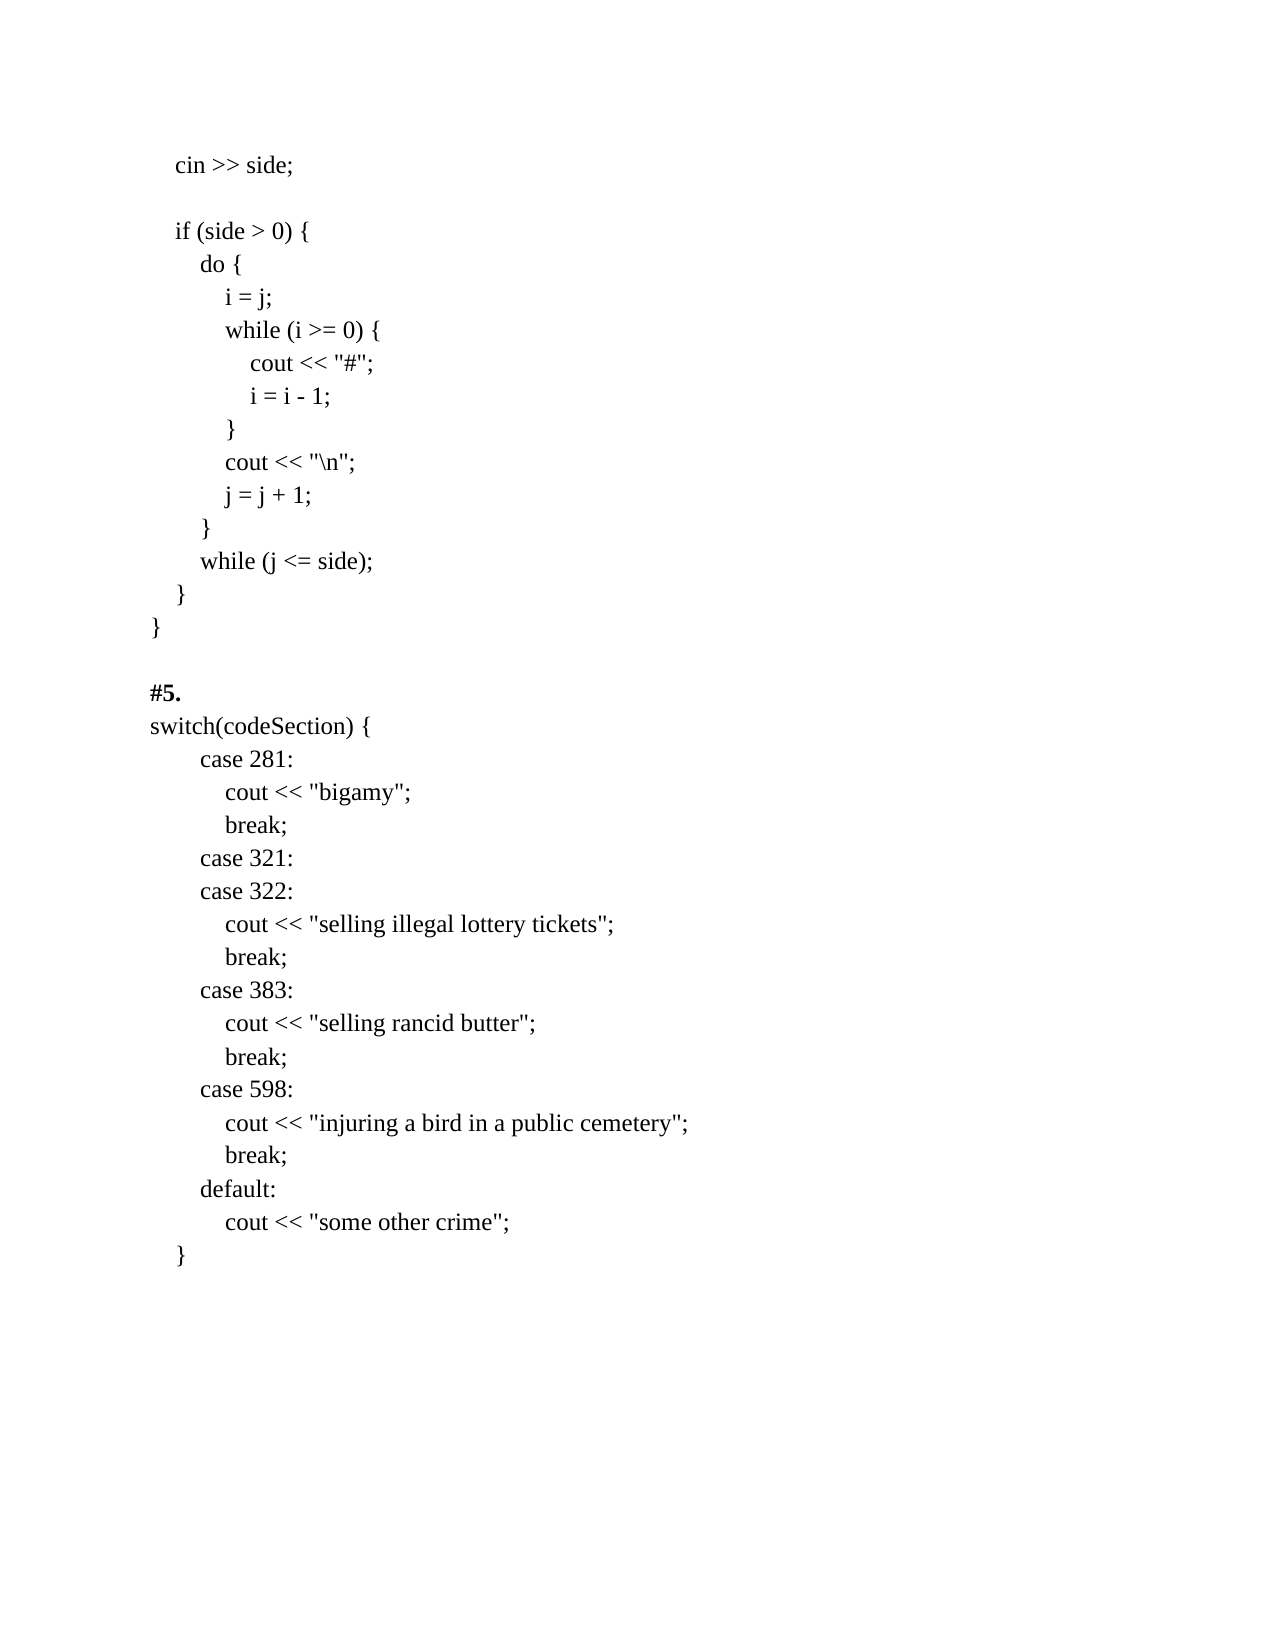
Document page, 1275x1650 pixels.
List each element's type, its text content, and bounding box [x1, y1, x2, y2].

text cout << "some other crime"; [150, 1207, 1125, 1235]
text cout << "injuring a bird in a public cemetery"; [150, 1108, 1125, 1136]
text do { [150, 249, 1125, 278]
text break; [150, 1141, 1125, 1169]
text #5. [150, 678, 1125, 707]
text cout << "#"; [150, 348, 1125, 377]
text } [150, 513, 1125, 542]
text case 598: [150, 1074, 1125, 1103]
text case 321: [150, 843, 1125, 872]
text while (i >= 0) { [150, 315, 1125, 344]
text cout << "bigamy"; [150, 777, 1125, 806]
text cin >> side; [150, 150, 1125, 179]
text break; [150, 942, 1125, 971]
text switch(codeSection) { [150, 711, 1125, 740]
text break; [150, 1042, 1125, 1070]
text case 281: [150, 744, 1125, 773]
text cout << "selling rancid butter"; [150, 1008, 1125, 1037]
text default: [150, 1174, 1125, 1202]
text cout << "\n"; [150, 447, 1125, 476]
text i = i - 1; [150, 381, 1125, 410]
text } [150, 414, 1125, 443]
text j = j + 1; [150, 480, 1125, 509]
text while (j <= side); [150, 546, 1125, 575]
text i = j; [150, 282, 1125, 311]
text } [150, 579, 1125, 608]
text } [150, 1240, 1125, 1268]
text if (side > 0) { [150, 216, 1125, 245]
text case 322: [150, 876, 1125, 905]
text cout << "selling illegal lottery tickets"; [150, 909, 1125, 938]
text break; [150, 810, 1125, 839]
text case 383: [150, 976, 1125, 1004]
text } [150, 612, 1125, 641]
